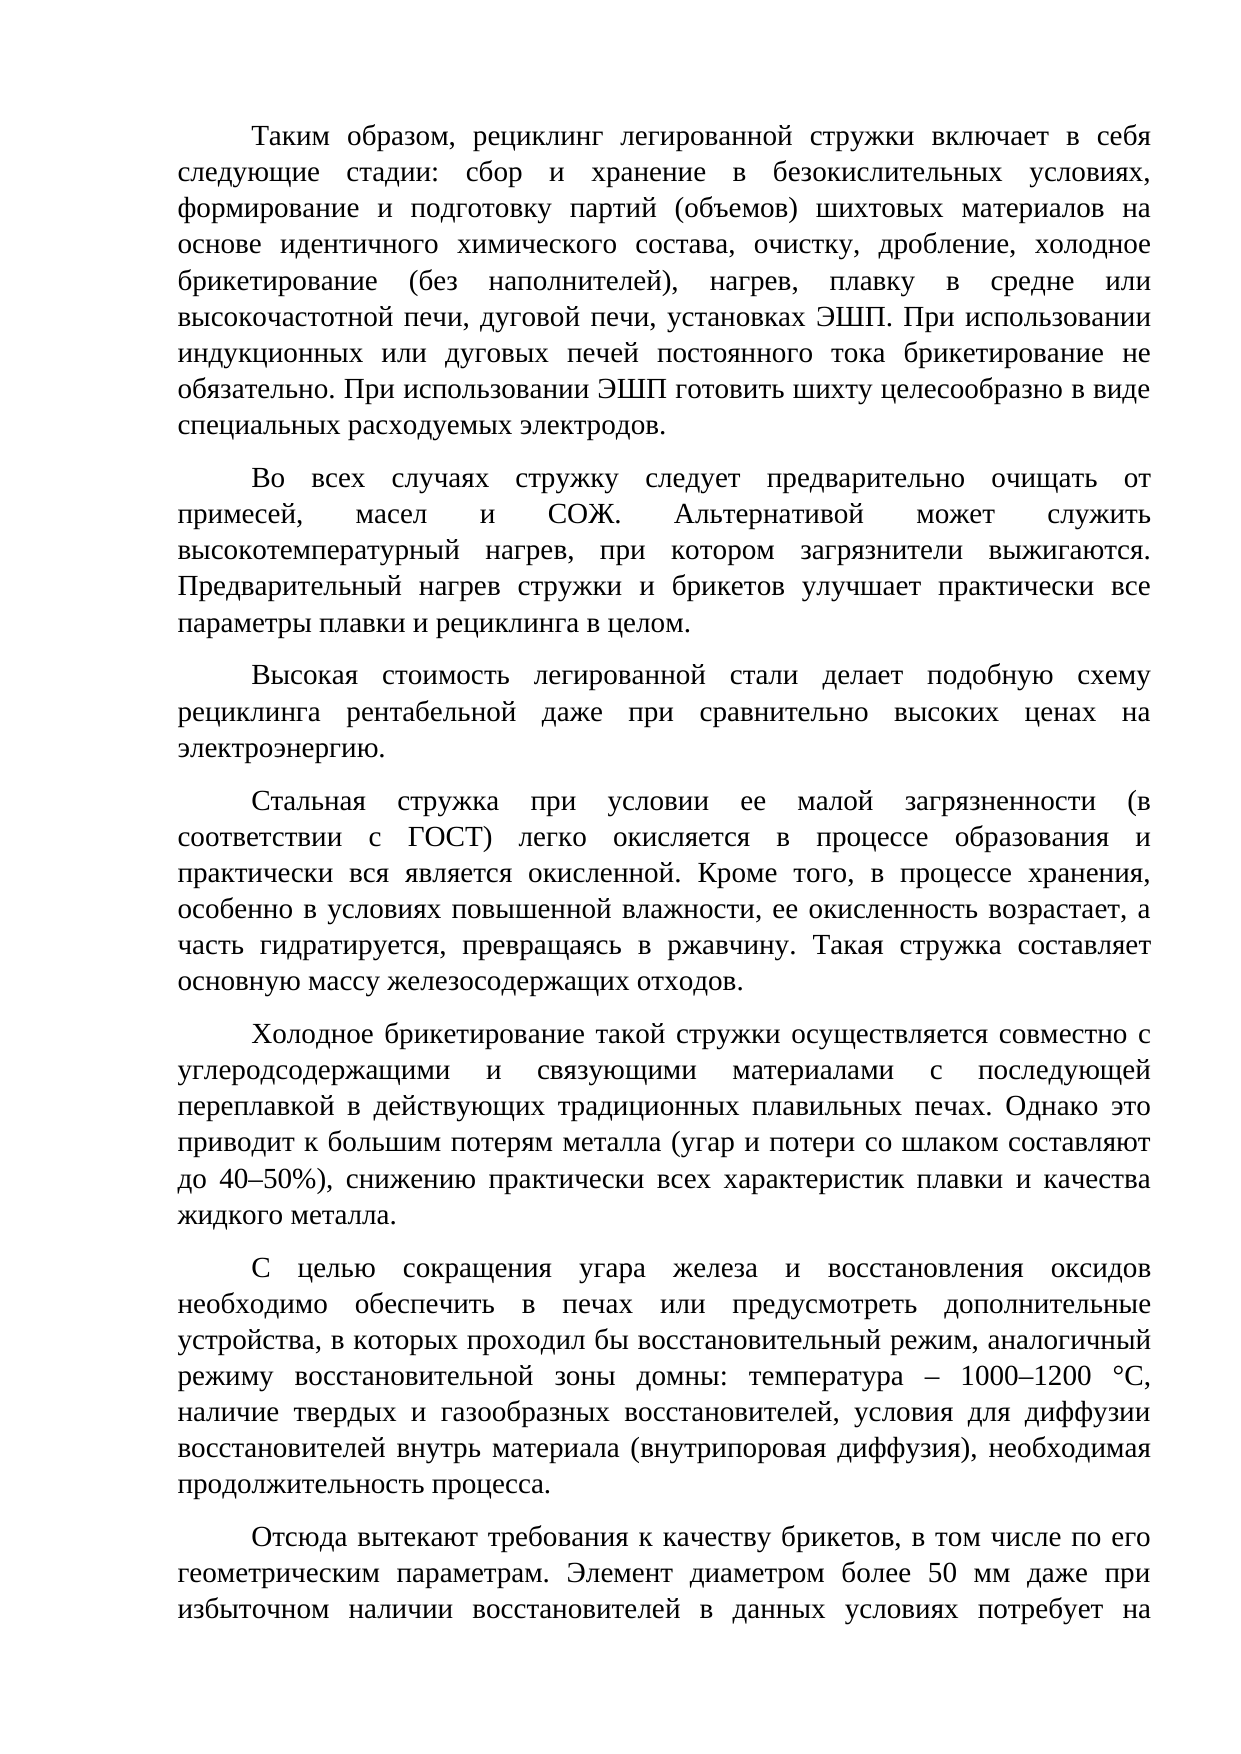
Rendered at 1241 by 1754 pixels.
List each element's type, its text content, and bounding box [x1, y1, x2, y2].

text Стальная стружка при условии ее малой загрязненности (в соответствии с ГОСТ) легко окисляется в процессе образования и практически вся является окисленной. Кроме того, в процессе хранения, особенно в условиях повышенной влажности, ее окисленность возрастает, а часть гидратируется, превращаясь в ржавчину. Такая стружка составляет основную массу железосодержащих отходов. [177, 783, 1152, 997]
text Высокая стоимость легированной стали делает подобную схему рециклинга рентабельной даже при сравнительно высоких ценах на электроэнергию. [177, 657, 1152, 763]
text Холодное брикетирование такой стружки осуществляется совместно с углеродсодержащими и связующими материалами с последующей переплавкой в действующих традиционных плавильных печах. Однако это приводит к большим потерям металла (угар и потери со шлаком составляют до 40–50%), снижению практически всех характеристик плавки и качества жидкого металла. [177, 1016, 1152, 1230]
text Таким образом, рециклинг легированной стружки включает в себя следующие стадии: сбор и хранение в безокислительных условиях, формирование и подготовку партий (объемов) шихтовых материалов на основе идентичного химического состава, очистку, дробление, холодное брикетирование (без наполнителей), нагрев, плавку в средне или высокочастотной печи, дуговой печи, установках ЭШП. При использовании индукционных или дуговых печей постоянного тока брикетирование не обязательно. При использовании ЭШП готовить шихту целесообразно в виде специальных расходуемых электродов. [177, 118, 1152, 441]
text Во всех случаях стружку следует предварительно очищать от примесей, масел и СОЖ. Альтернативой может служить высокотемпературный нагрев, при котором загрязнители выжигаются. Предварительный нагрев стружки и брикетов улучшает практически все параметры плавки и рециклинга в целом. [177, 460, 1152, 638]
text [177, 1519, 1152, 1625]
text С целью сокращения угара железа и восстановления оксидов необходимо обеспечить в печах или предусмотреть дополнительные устройства, в которых проходил бы восстановительный режим, аналогичный режиму восстановительной зоны домны: температура – 1000–1200 °С, наличие твердых и газообразных восстановителей, условия для диффузии восстановителей внутрь материала (внутрипоровая диффузия), необходимая продолжительность процесса. [177, 1250, 1152, 1500]
